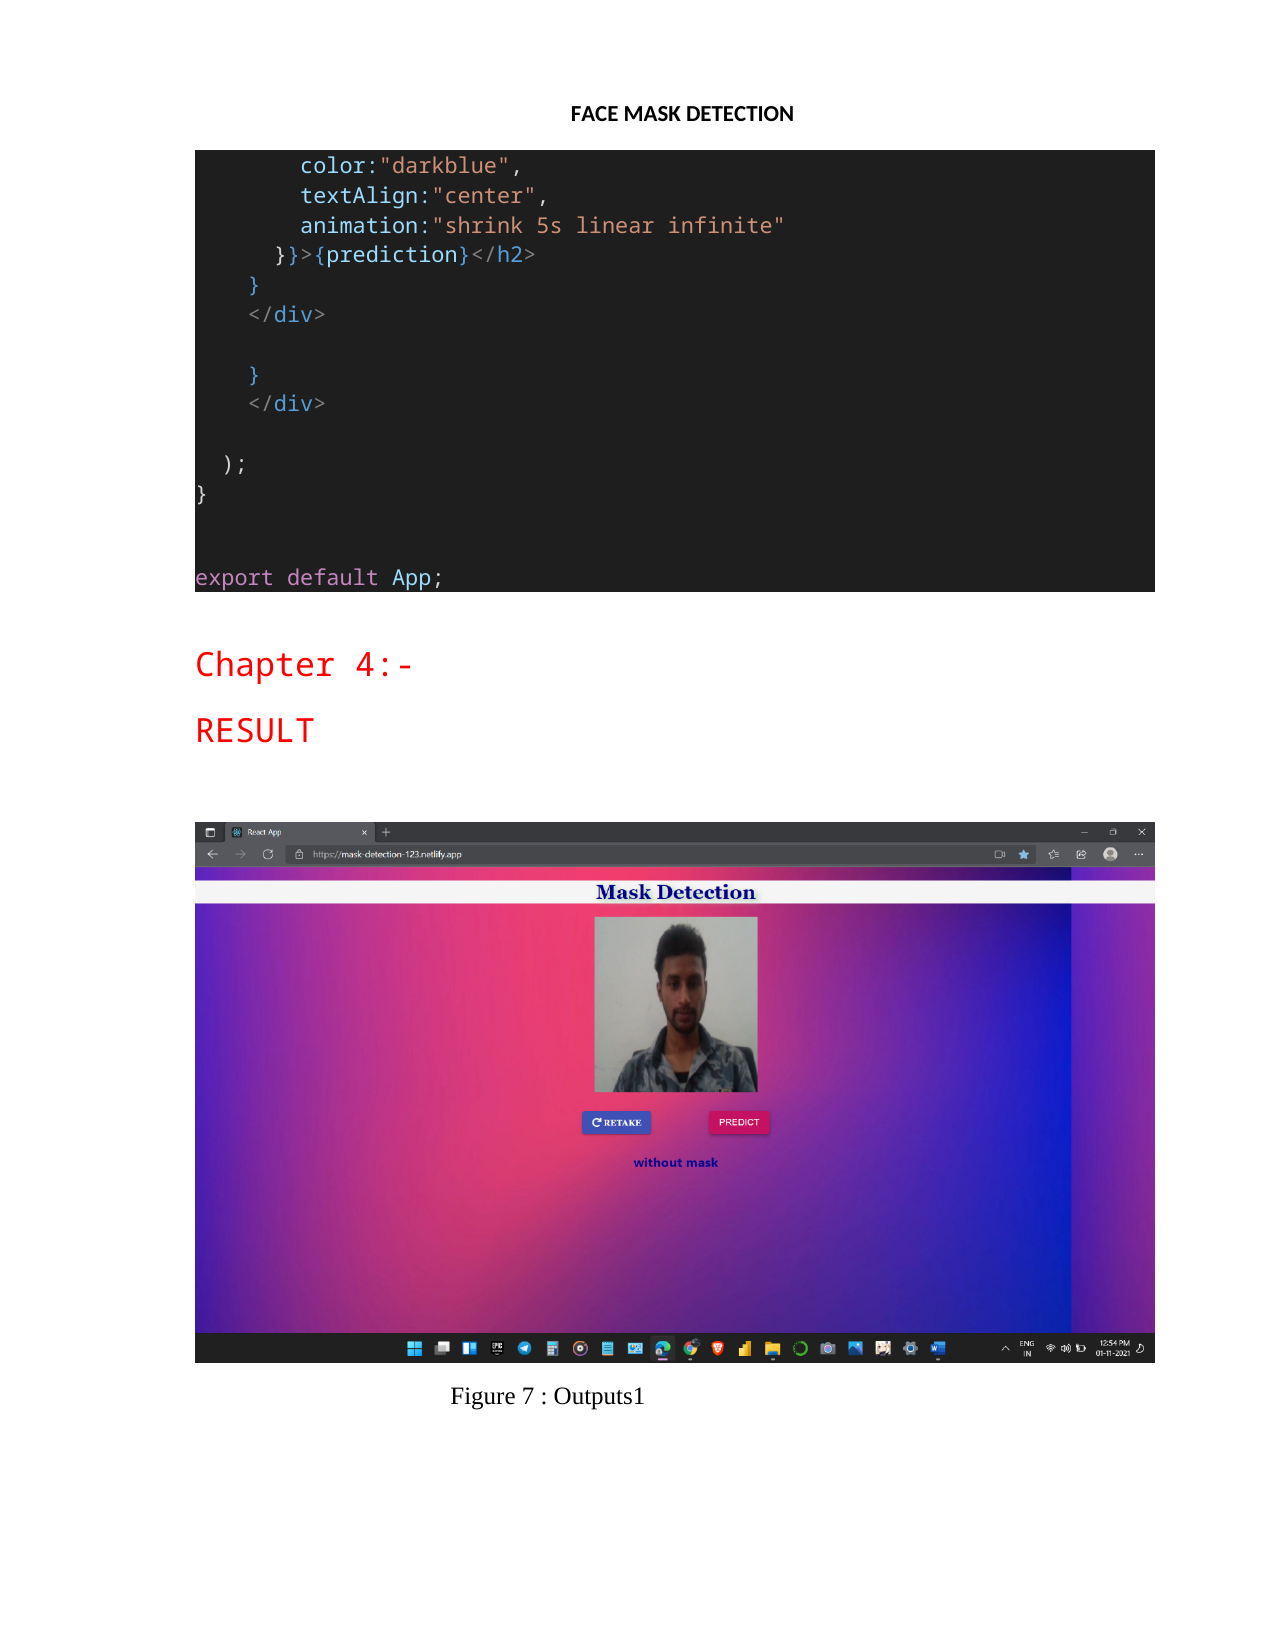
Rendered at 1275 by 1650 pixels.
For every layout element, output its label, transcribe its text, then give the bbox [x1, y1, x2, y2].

text animation:"shrink 5s linear infinite" [195, 209, 1155, 239]
text </div> [195, 388, 1155, 418]
text Chapter 4:- [195, 641, 1155, 686]
text ); [195, 448, 1155, 478]
text } [195, 478, 1155, 507]
text RESULT [195, 706, 1155, 752]
text }}>{prediction}</h2> [195, 239, 1155, 269]
text Figure 7 : Outputs1 [195, 1381, 1155, 1410]
text </div> [195, 299, 1155, 329]
picture [195, 822, 1155, 1363]
text textAlign:"center", [195, 180, 1155, 209]
text export default App; [195, 562, 1155, 592]
text } [195, 269, 1155, 299]
text } [195, 358, 1155, 388]
text color:"darkblue", [195, 150, 1155, 180]
